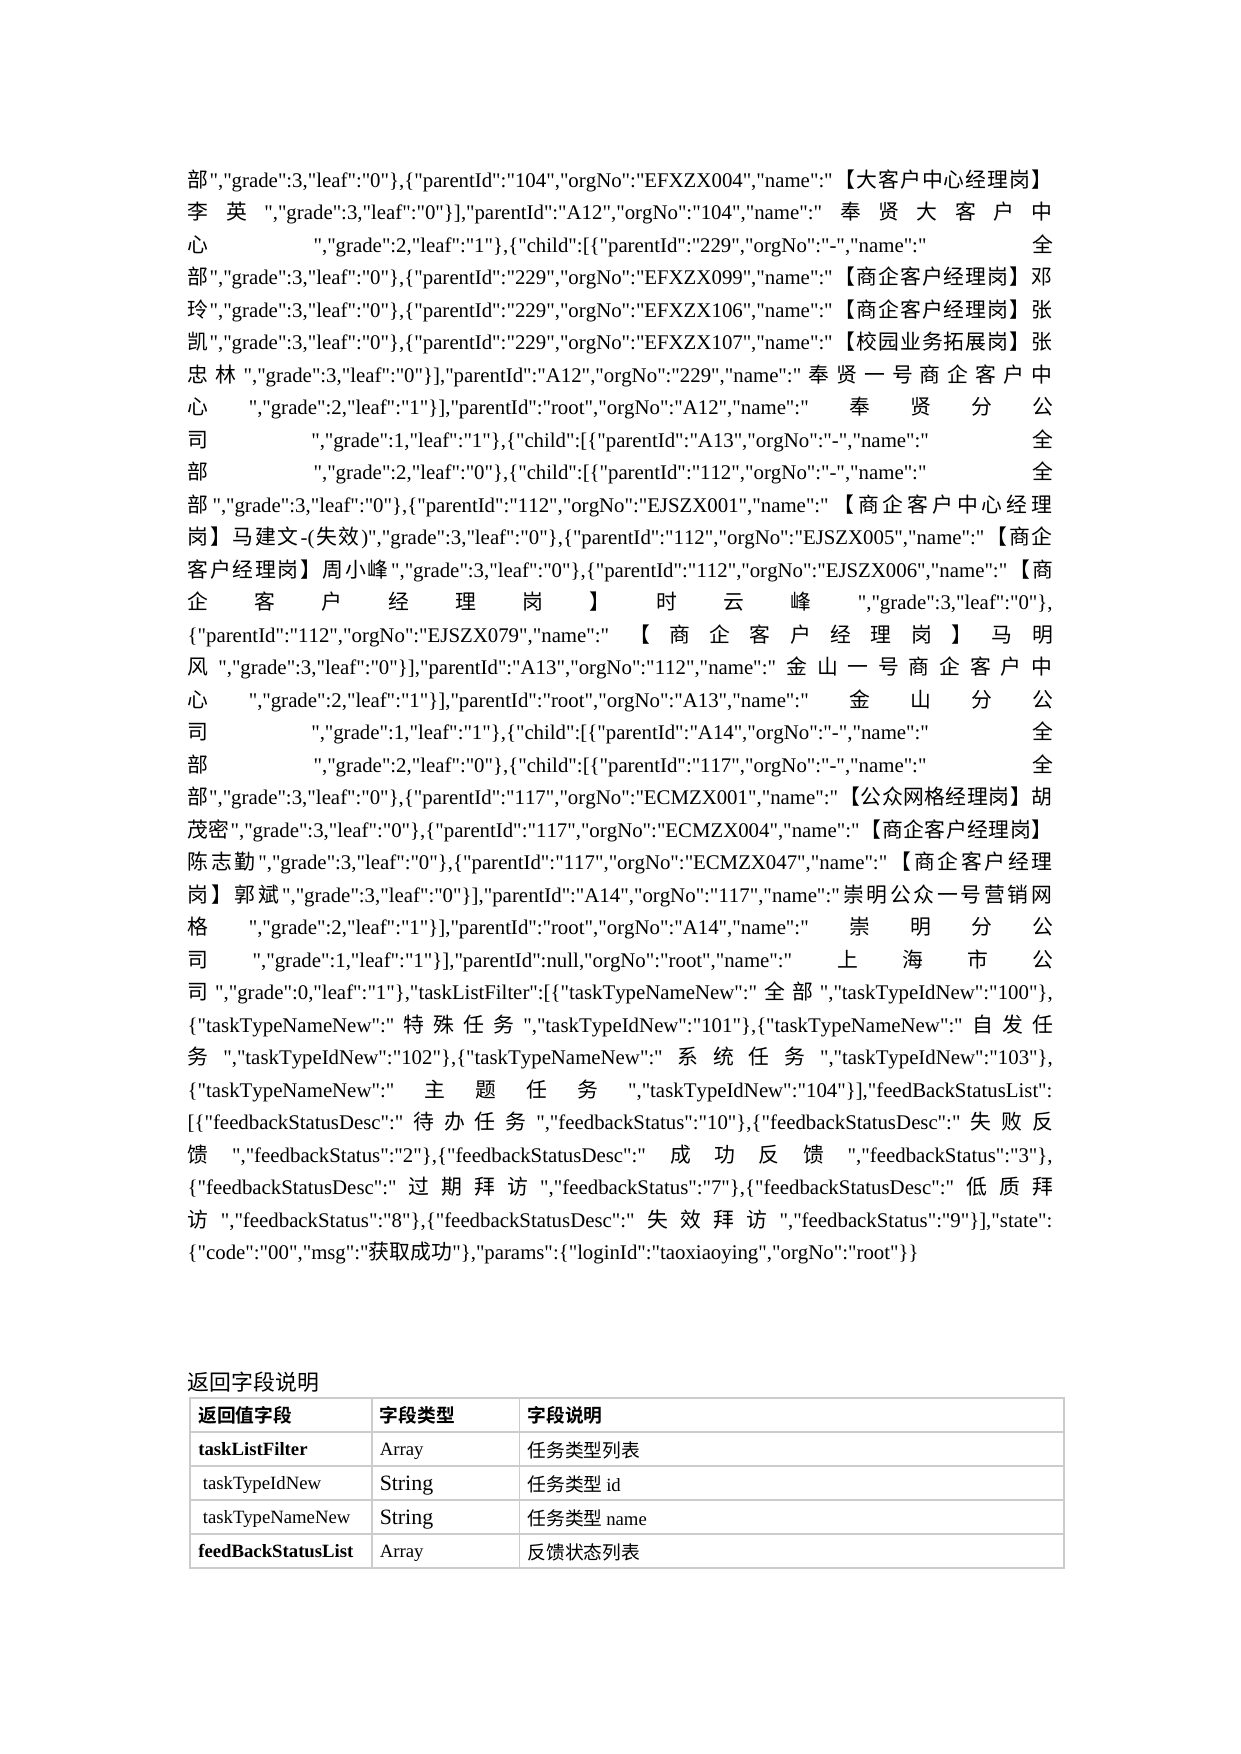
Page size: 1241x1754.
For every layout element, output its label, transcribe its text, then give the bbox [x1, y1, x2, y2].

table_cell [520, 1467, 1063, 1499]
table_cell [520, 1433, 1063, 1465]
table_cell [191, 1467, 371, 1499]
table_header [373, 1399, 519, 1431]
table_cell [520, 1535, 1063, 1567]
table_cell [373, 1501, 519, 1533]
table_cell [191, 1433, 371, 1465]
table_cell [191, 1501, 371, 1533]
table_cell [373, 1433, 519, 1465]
text 返回字段说明 [187, 1364, 1053, 1397]
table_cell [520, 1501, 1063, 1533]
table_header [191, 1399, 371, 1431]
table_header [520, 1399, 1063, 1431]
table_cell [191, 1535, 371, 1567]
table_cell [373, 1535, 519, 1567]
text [187, 162, 1053, 1267]
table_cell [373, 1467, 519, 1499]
